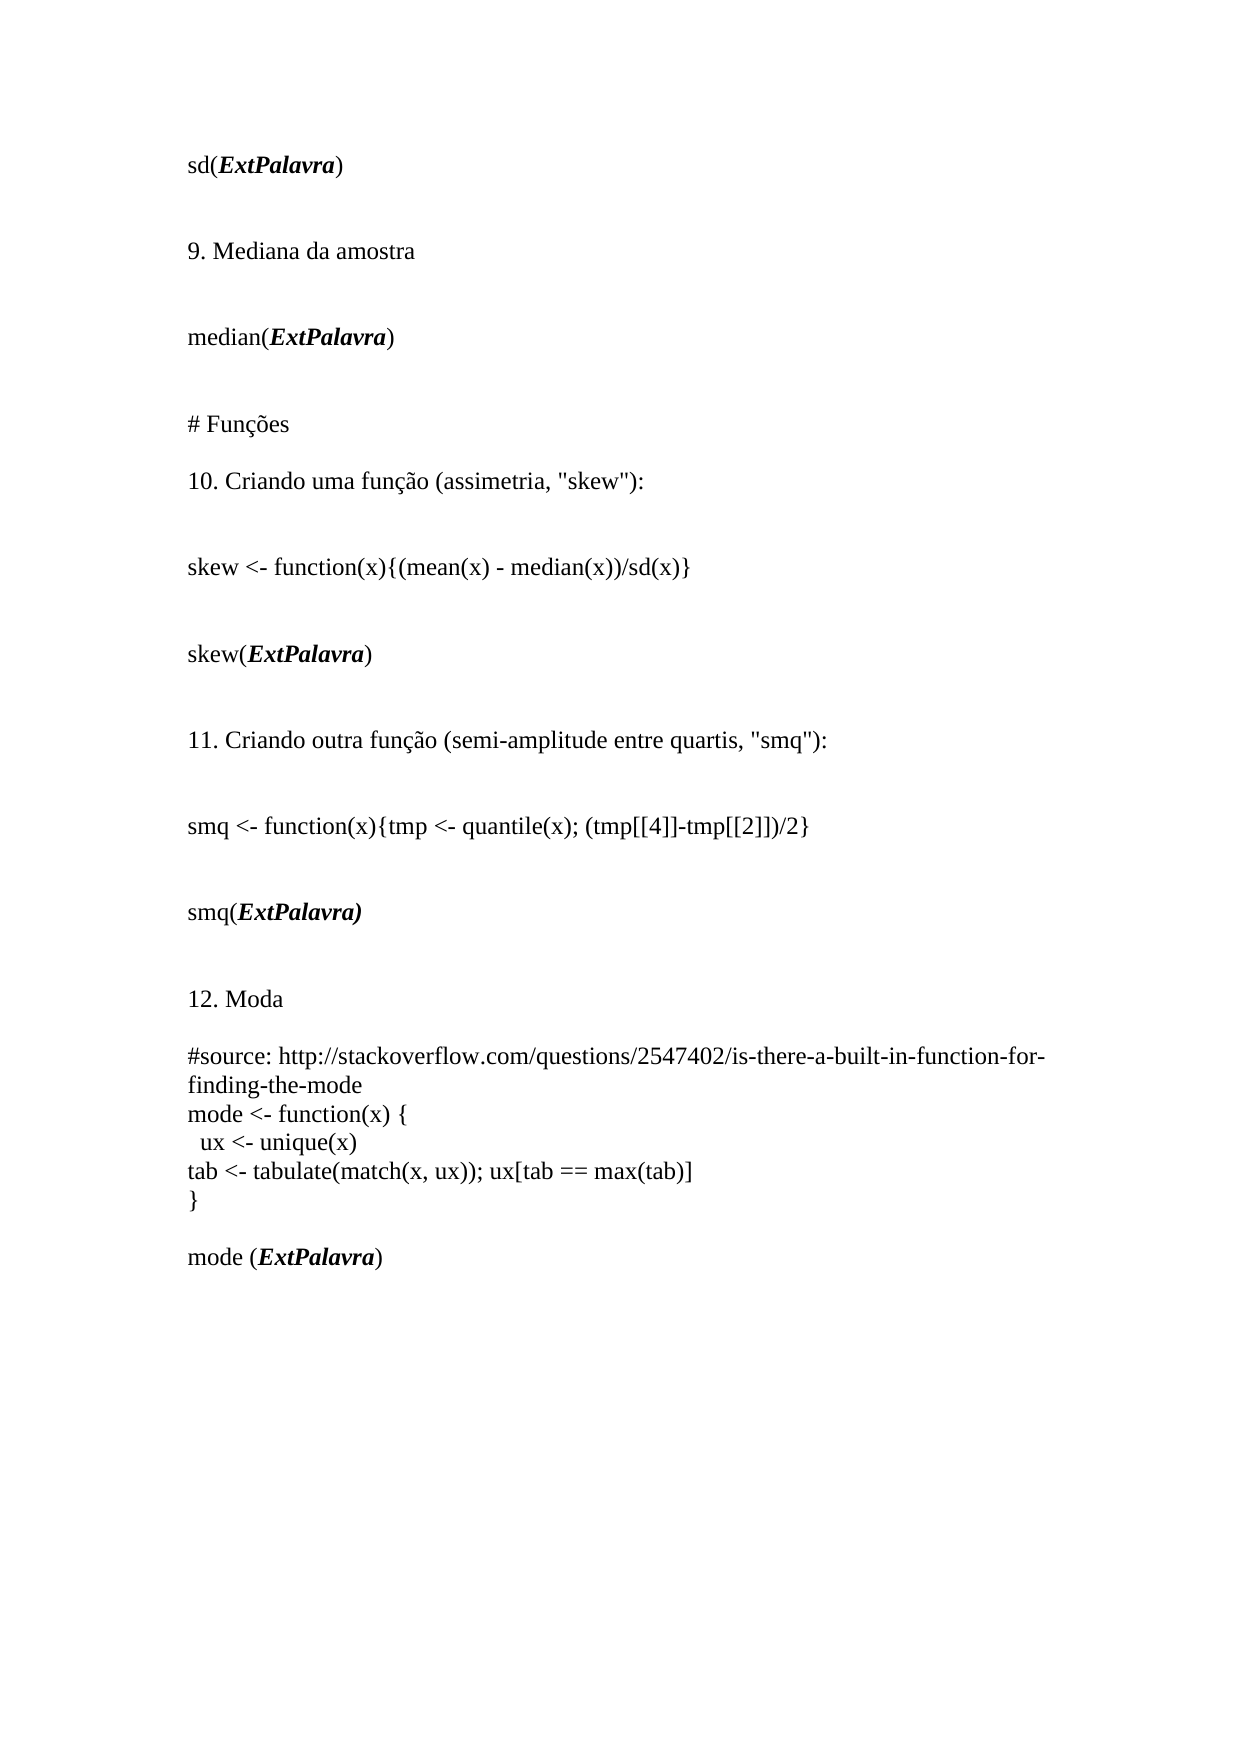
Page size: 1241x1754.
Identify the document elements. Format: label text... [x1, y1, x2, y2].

text mode <- function(x) { [187, 1099, 1053, 1127]
text smq <- function(x){tmp <- quantile(x); (tmp[[4]]-tmp[[2]])/2} [187, 811, 1053, 840]
text } [187, 1185, 1053, 1214]
text # Funções [187, 409, 1053, 437]
text 10. Criando uma função (assimetria, "skew"): [187, 466, 1053, 495]
text tab <- tabulate(match(x, ux)); ux[tab == max(tab)] [187, 1156, 1053, 1185]
text ux <- unique(x) [187, 1127, 1053, 1156]
text sd(ExtPalavra) [187, 150, 1053, 179]
text 9. Mediana da amostra [187, 236, 1053, 265]
text skew(ExtPalavra) [187, 639, 1053, 667]
text mode (ExtPalavra) [187, 1242, 1053, 1271]
text 11. Criando outra função (semi-amplitude entre quartis, "smq"): [187, 725, 1053, 754]
text median(ExtPalavra) [187, 322, 1053, 351]
text smq(ExtPalavra) [187, 897, 1053, 926]
text #source: http://stackoverflow.com/questions/2547402/is-there-a-built-in-function-for-finding-the-mode [187, 1041, 1053, 1099]
text skew <- function(x){(mean(x) - median(x))/sd(x)} [187, 552, 1053, 581]
text 12. Moda [187, 984, 1053, 1012]
